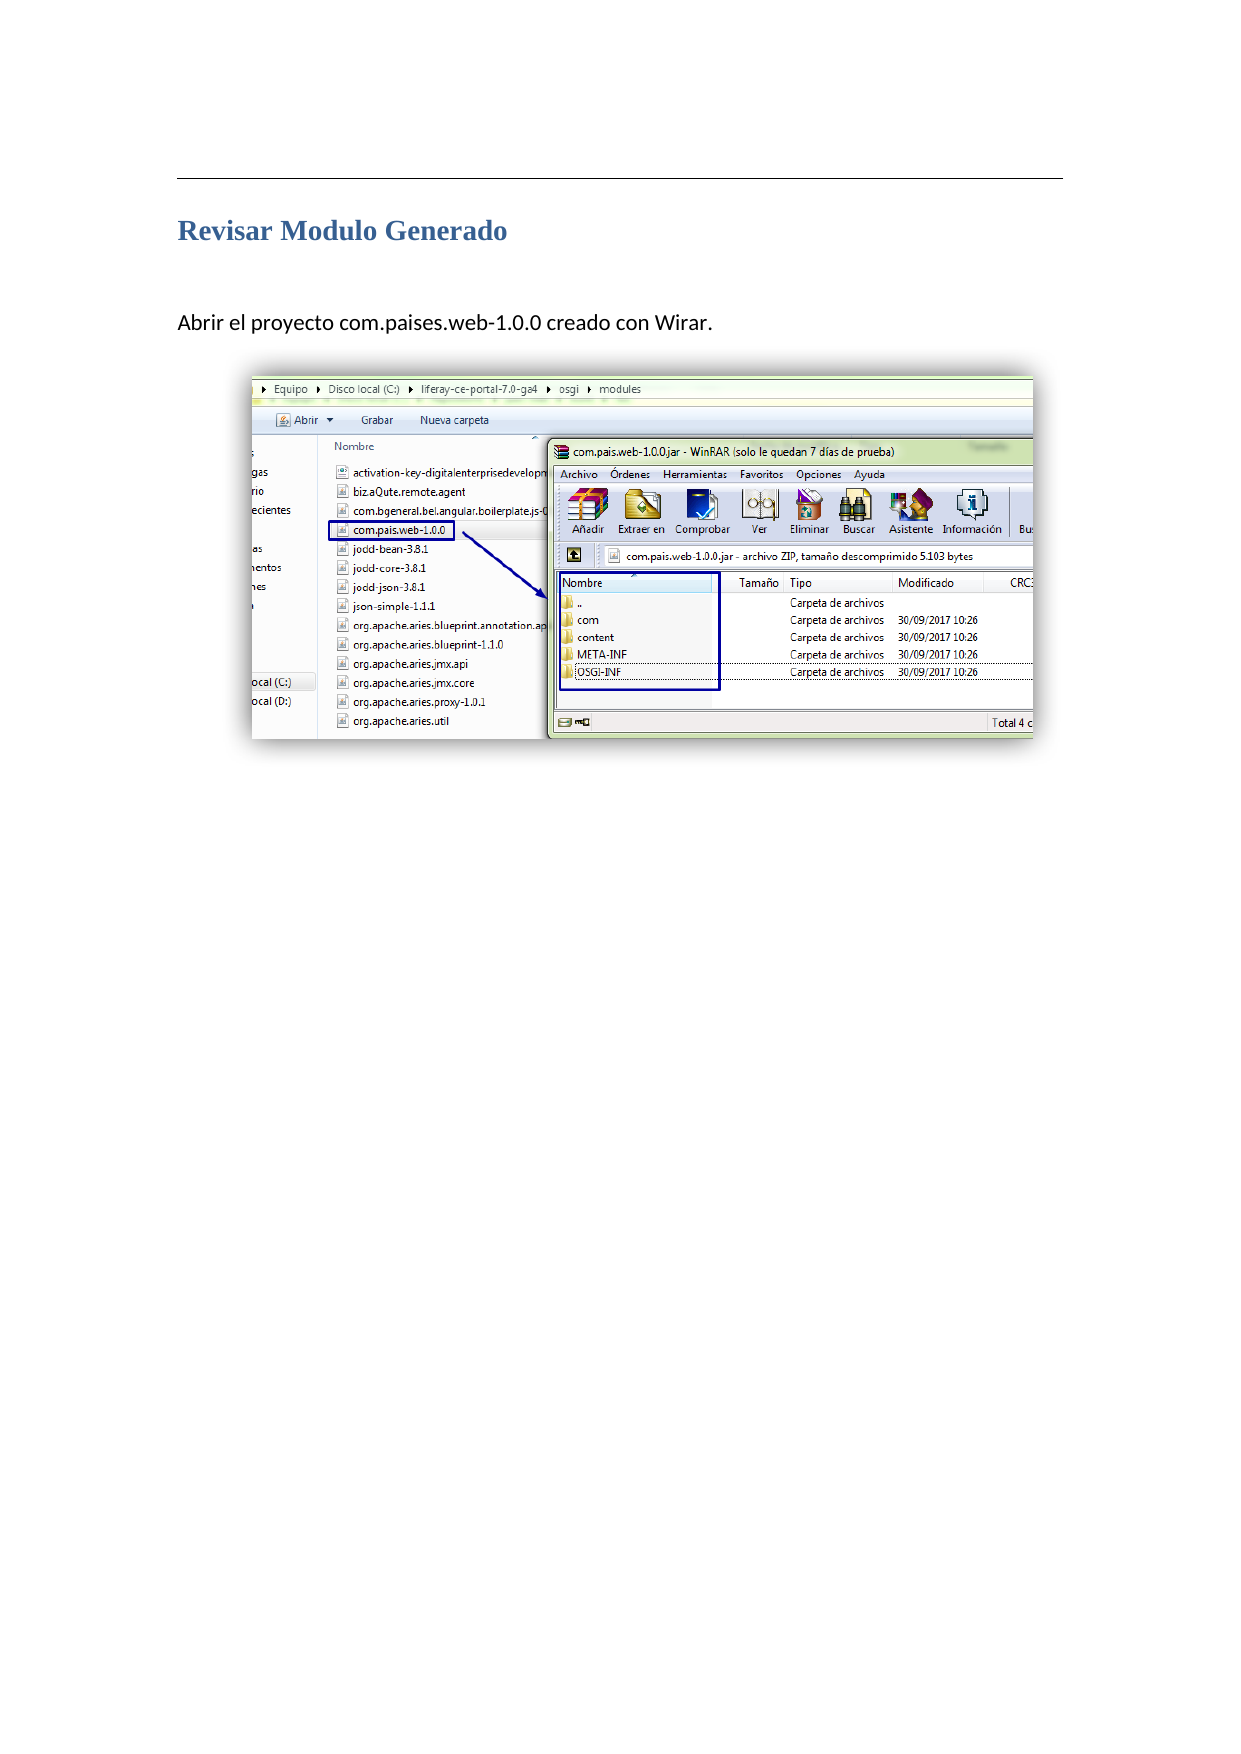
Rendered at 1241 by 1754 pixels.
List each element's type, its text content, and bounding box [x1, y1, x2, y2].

subtitle Revisar Modulo Generado [177, 213, 1063, 246]
text Abrir el proyecto com.paises.web-1.0.0 creado con Wirar. [177, 308, 1063, 336]
picture [252, 376, 1033, 739]
